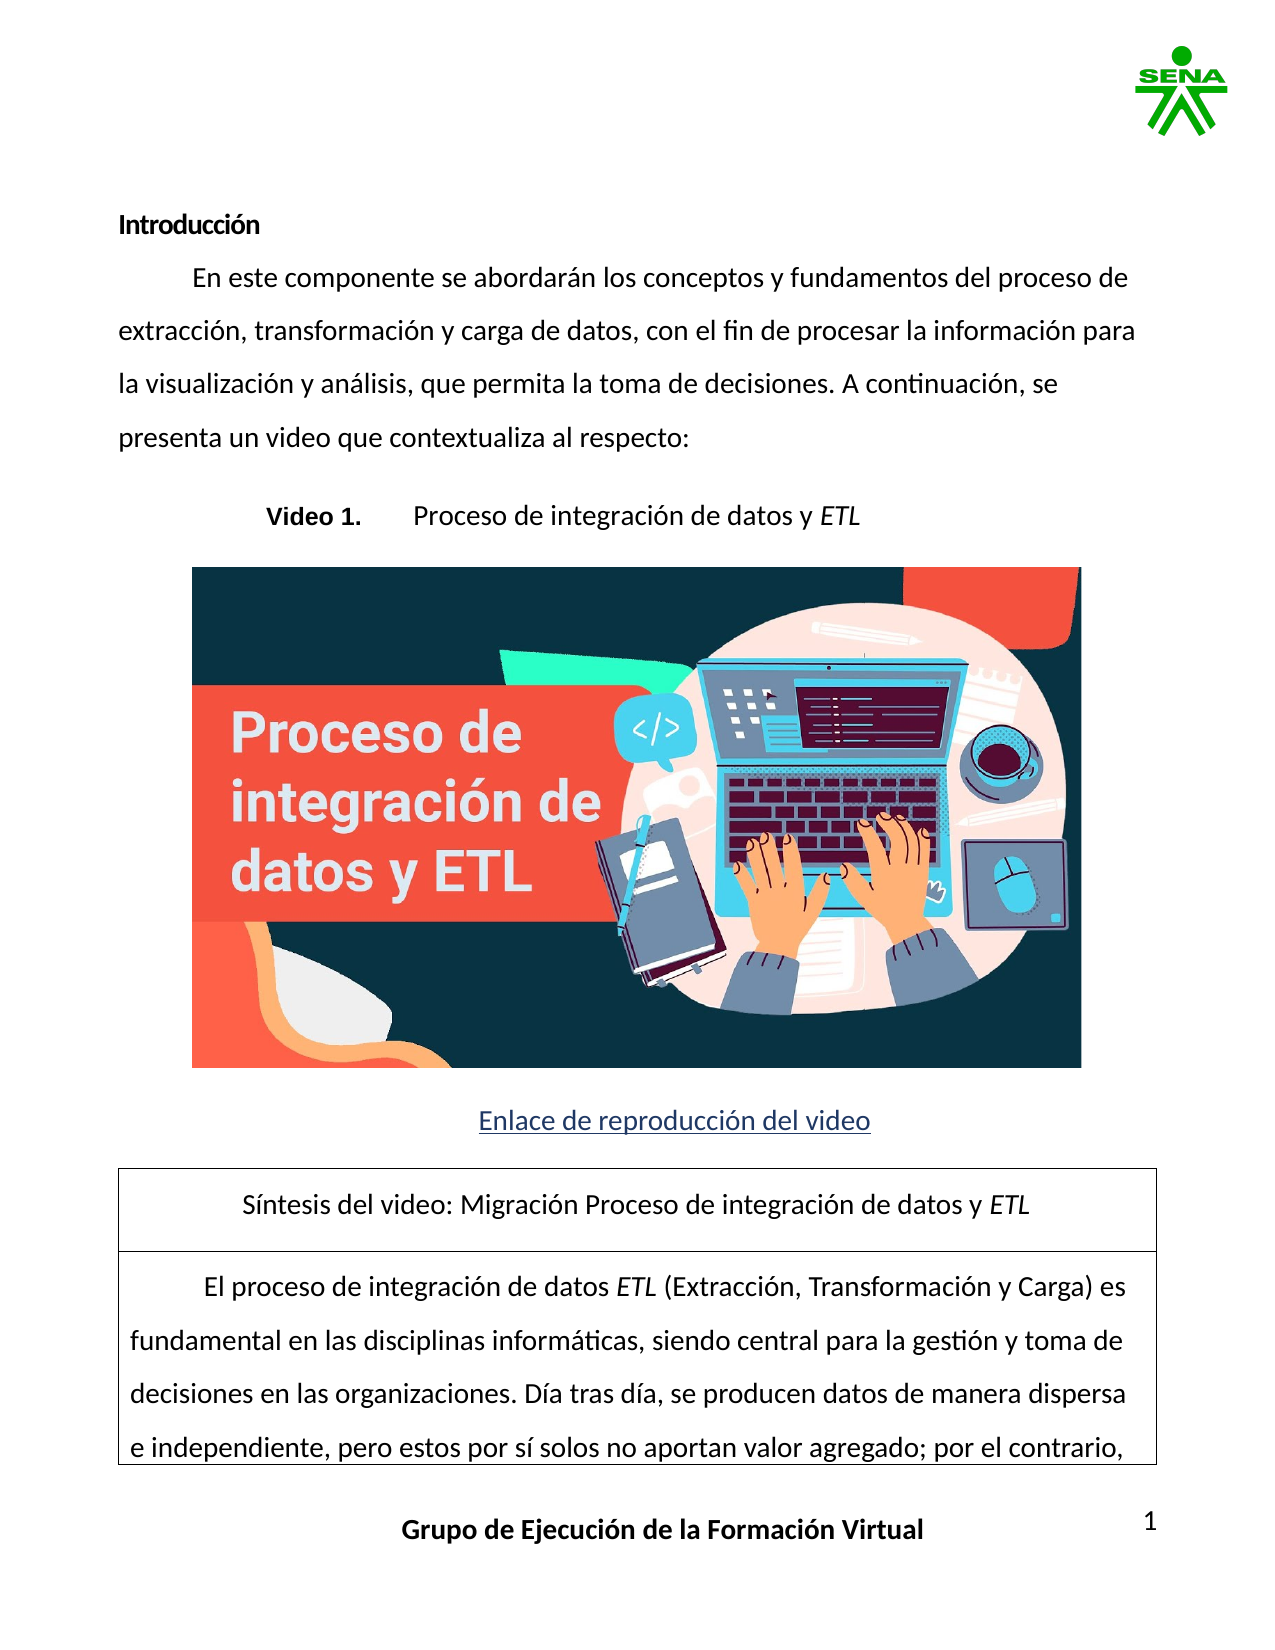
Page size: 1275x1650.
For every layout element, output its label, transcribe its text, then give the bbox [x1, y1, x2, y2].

picture [1135, 46, 1228, 136]
picture [192, 567, 1082, 1068]
subtitle Introducción [118, 206, 1157, 242]
text En este componente se abordarán los conceptos y fundamentos del proceso de extracción, transformación y carga de datos, con el fin de procesar la información para la visualización y análisis, que permita la toma de decisiones. A continuación, se presenta un video que contextualiza al respecto: [118, 259, 1157, 454]
text Proceso de integración de datos y ETL [236, 497, 1157, 533]
table_header Síntesis del video: Migración Proceso de integración de datos y ETL [119, 1169, 1156, 1251]
text Enlace de reproducción del video [118, 1102, 1157, 1138]
